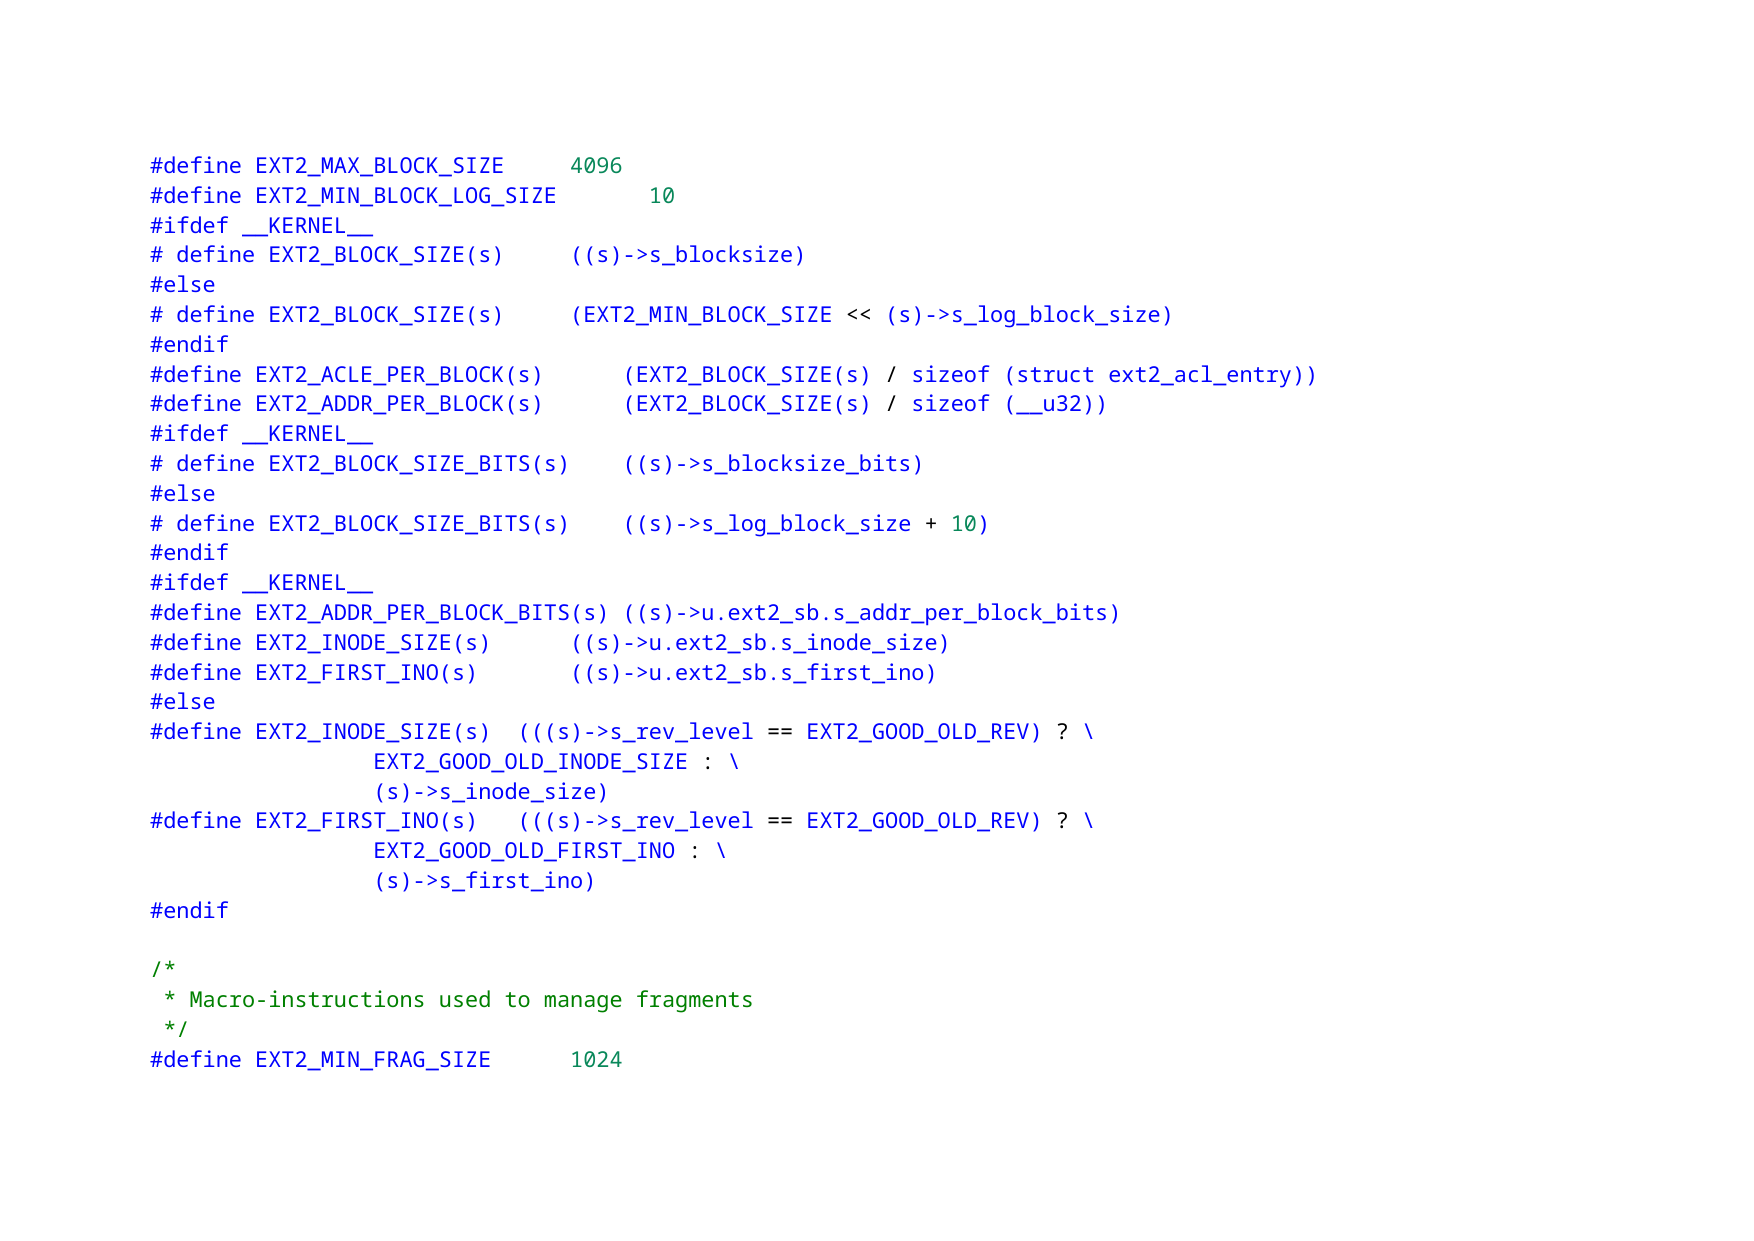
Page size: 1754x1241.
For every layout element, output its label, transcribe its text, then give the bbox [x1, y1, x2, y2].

text #ifdef __KERNEL__ [150, 209, 1604, 239]
text EXT2_GOOD_OLD_INODE_SIZE : \ [150, 746, 1604, 776]
text /* [150, 954, 1604, 984]
text #endif [150, 537, 1604, 567]
text * Macro-instructions used to manage fragments [150, 984, 1604, 1014]
text #else [150, 478, 1604, 507]
text #define EXT2_ADDR_PER_BLOCK(s) (EXT2_BLOCK_SIZE(s) / sizeof (__u32)) [150, 388, 1604, 418]
text #else [150, 269, 1604, 299]
text EXT2_GOOD_OLD_FIRST_INO : \ [150, 835, 1604, 865]
text #define EXT2_ADDR_PER_BLOCK_BITS(s) ((s)->u.ext2_sb.s_addr_per_block_bits) [150, 597, 1604, 627]
text # define EXT2_BLOCK_SIZE(s) ((s)->s_blocksize) [150, 239, 1604, 269]
text #define EXT2_MIN_BLOCK_LOG_SIZE 10 [150, 180, 1604, 209]
text #define EXT2_INODE_SIZE(s) ((s)->u.ext2_sb.s_inode_size) [150, 627, 1604, 656]
text (s)->s_inode_size) [150, 776, 1604, 805]
text #define EXT2_MIN_FRAG_SIZE 1024 [150, 1044, 1604, 1073]
text (s)->s_first_ino) [150, 865, 1604, 895]
text # define EXT2_BLOCK_SIZE_BITS(s) ((s)->s_log_block_size + 10) [150, 507, 1604, 537]
text #define EXT2_FIRST_INO(s) (((s)->s_rev_level == EXT2_GOOD_OLD_REV) ? \ [150, 805, 1604, 835]
text */ [150, 1014, 1604, 1044]
text # define EXT2_BLOCK_SIZE_BITS(s) ((s)->s_blocksize_bits) [150, 448, 1604, 478]
text #endif [150, 895, 1604, 924]
text #define EXT2_FIRST_INO(s) ((s)->u.ext2_sb.s_first_ino) [150, 656, 1604, 686]
text #else [150, 686, 1604, 716]
text #endif [150, 329, 1604, 358]
text #define EXT2_INODE_SIZE(s) (((s)->s_rev_level == EXT2_GOOD_OLD_REV) ? \ [150, 716, 1604, 746]
text #ifdef __KERNEL__ [150, 567, 1604, 597]
text #define EXT2_MAX_BLOCK_SIZE 4096 [150, 150, 1604, 180]
text #ifdef __KERNEL__ [150, 418, 1604, 448]
text # define EXT2_BLOCK_SIZE(s) (EXT2_MIN_BLOCK_SIZE << (s)->s_log_block_size) [150, 299, 1604, 329]
text #define EXT2_ACLE_PER_BLOCK(s) (EXT2_BLOCK_SIZE(s) / sizeof (struct ext2_acl_entry)) [150, 358, 1604, 388]
